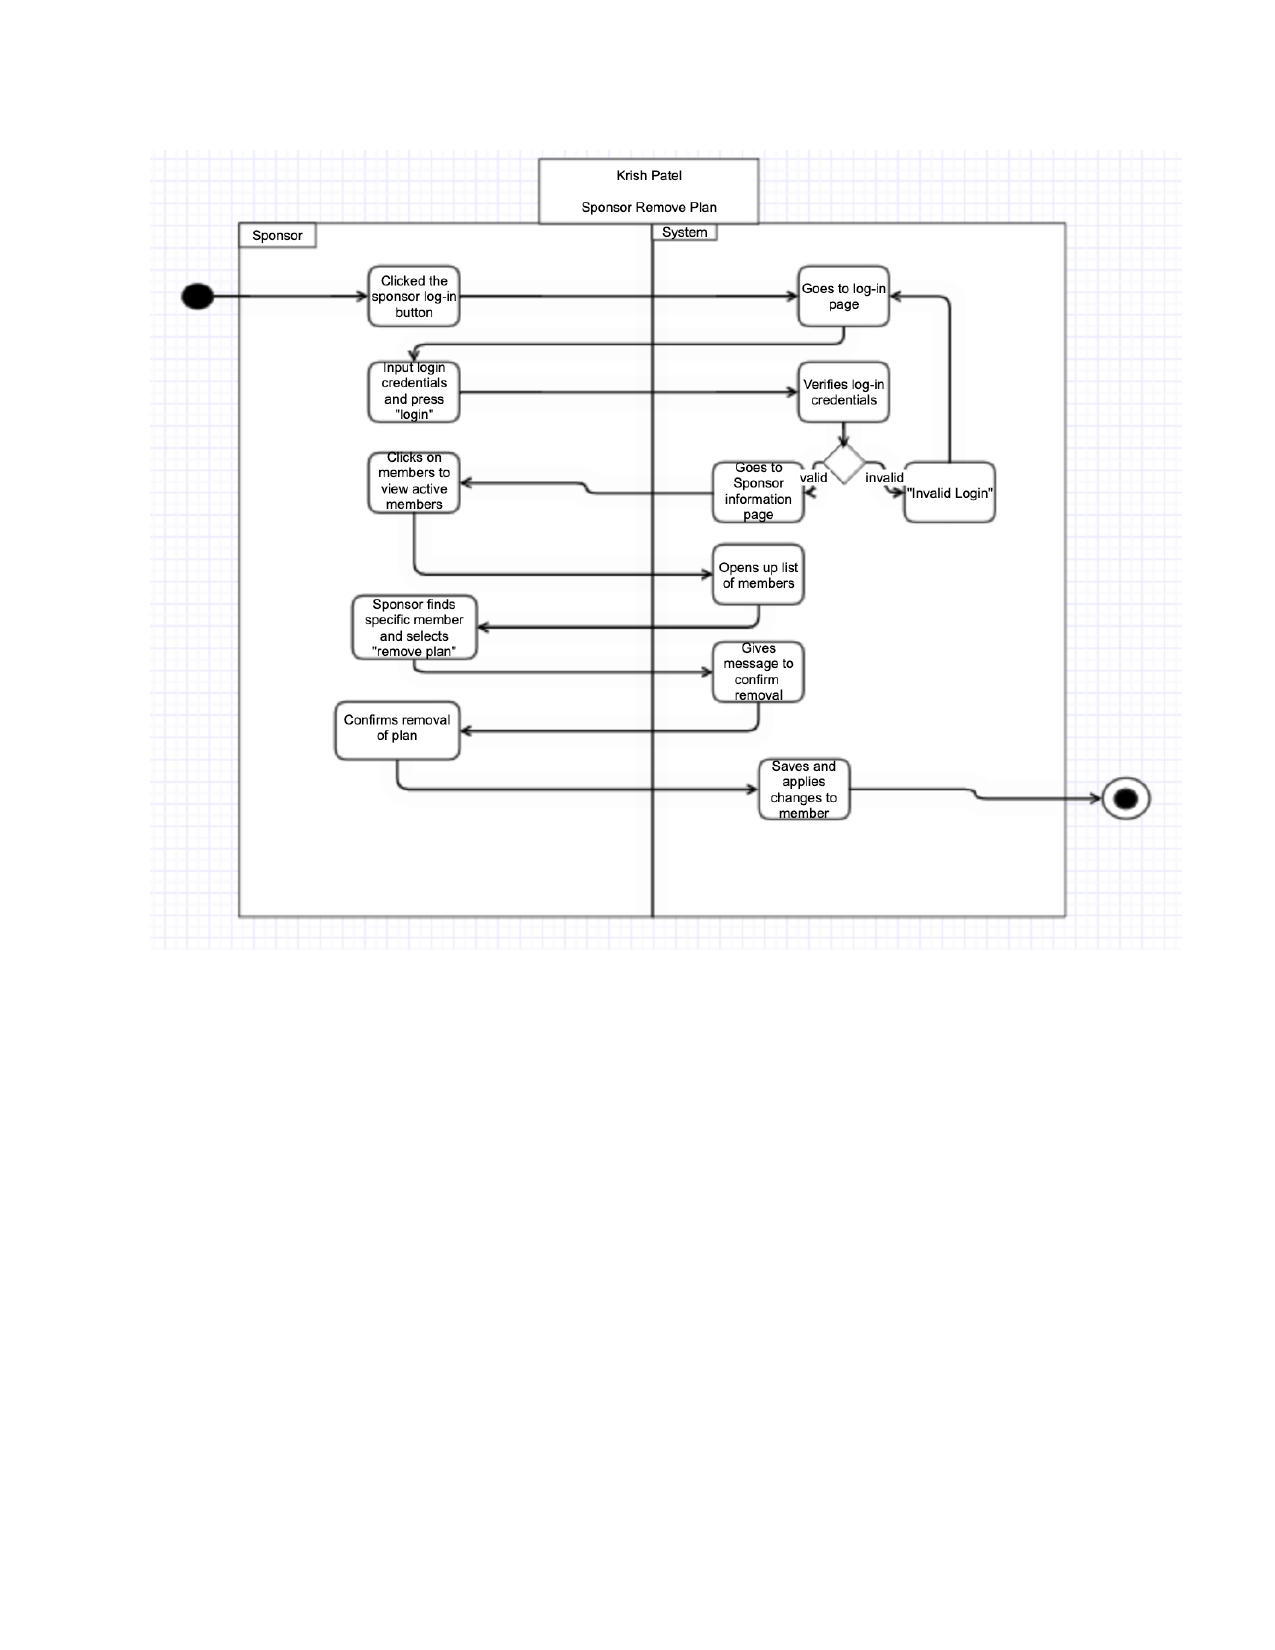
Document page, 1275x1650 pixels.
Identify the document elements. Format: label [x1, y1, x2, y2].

picture [150, 150, 1182, 950]
